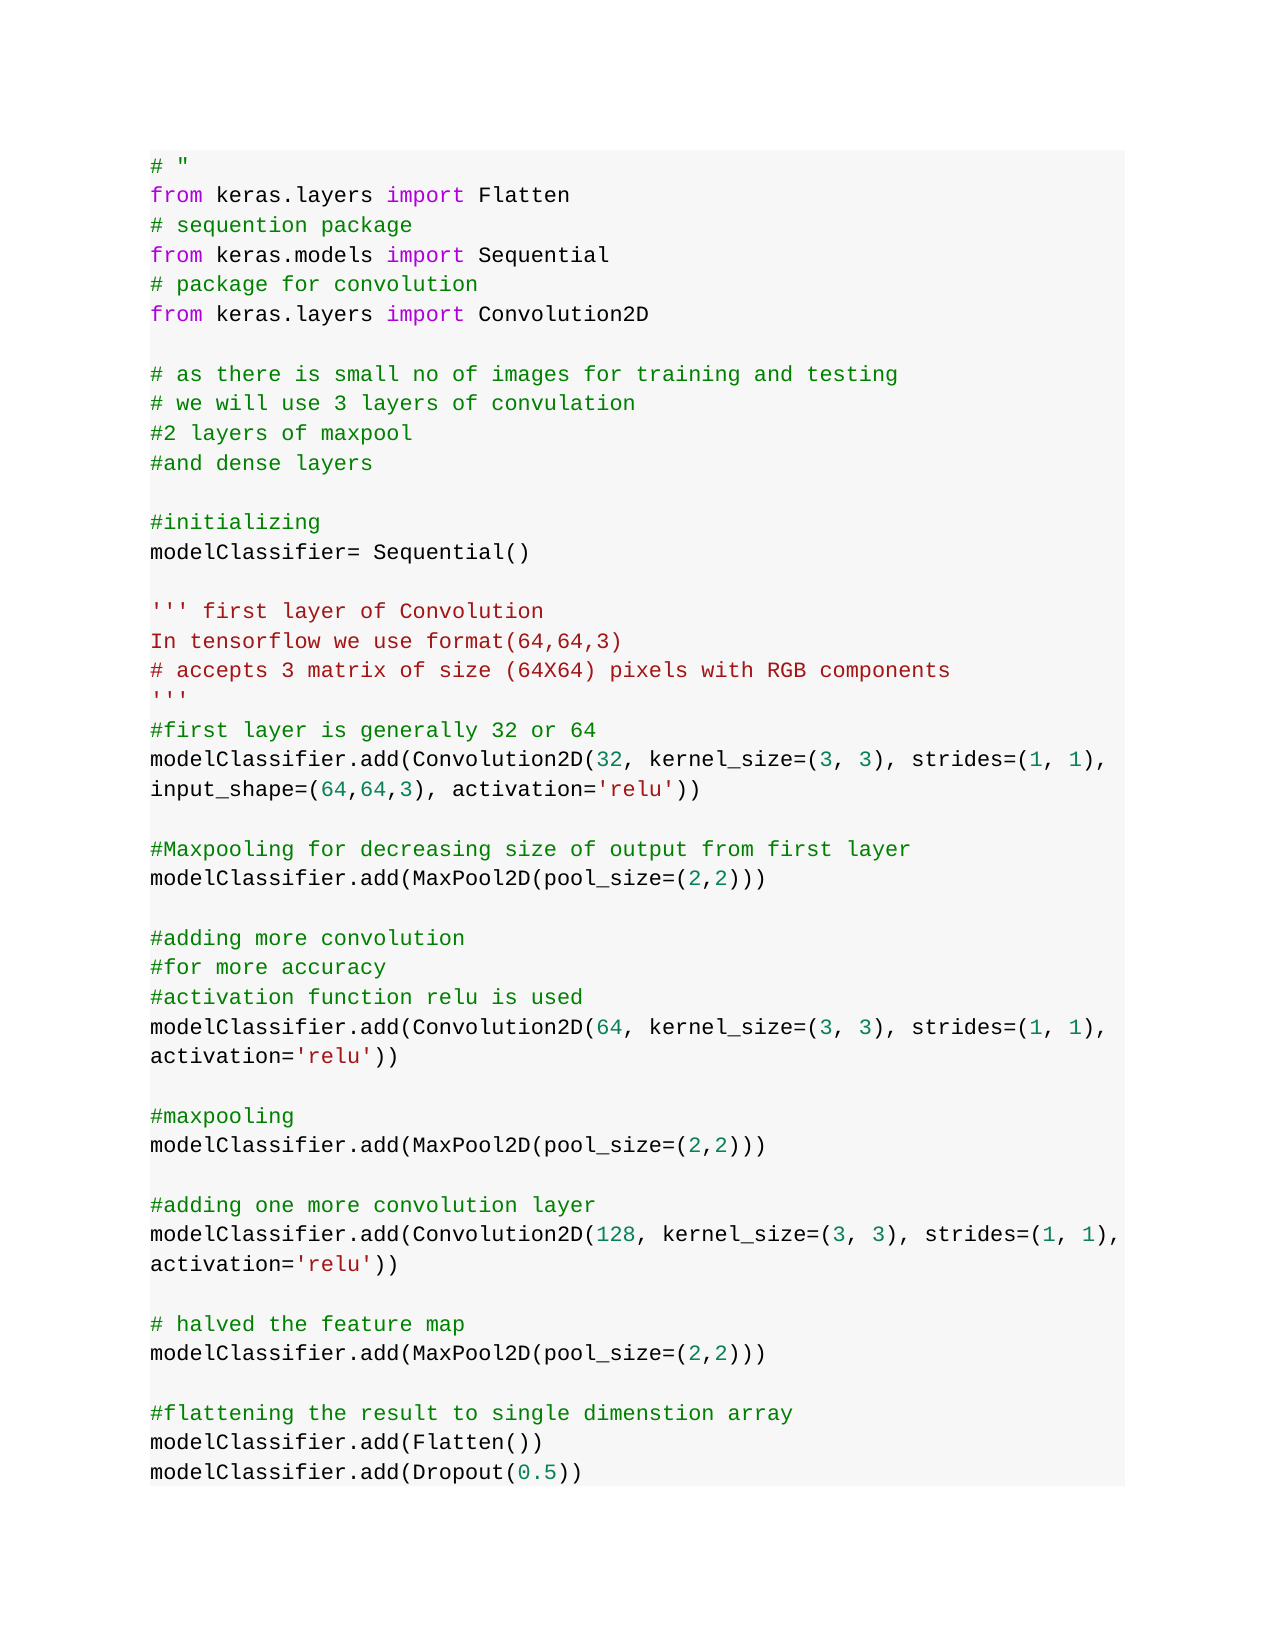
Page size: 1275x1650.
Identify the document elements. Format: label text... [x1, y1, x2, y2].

text #maxpooling [150, 1100, 1125, 1130]
text # sequention package [150, 209, 1125, 239]
text #initializing [150, 506, 1125, 536]
text modelClassifier.add(MaxPool2D(pool_size=(2,2))) [150, 1337, 1125, 1367]
text from keras.layers import Convolution2D [150, 298, 1125, 328]
text #for more accuracy [150, 952, 1125, 981]
text #adding more convolution [150, 922, 1125, 952]
text modelClassifier.add(Dropout(0.5)) [150, 1456, 1125, 1486]
text # halved the feature map [150, 1308, 1125, 1337]
text modelClassifier.add(MaxPool2D(pool_size=(2,2))) [150, 1130, 1125, 1159]
text #adding one more convolution layer [150, 1189, 1125, 1219]
text #Maxpooling for decreasing size of output from first layer [150, 833, 1125, 862]
text # we will use 3 layers of convulation [150, 387, 1125, 417]
text #flattening the result to single dimenstion array [150, 1397, 1125, 1427]
text from keras.layers import Flatten [150, 180, 1125, 209]
text # as there is small no of images for training and testing [150, 358, 1125, 387]
text modelClassifier= Sequential() [150, 536, 1125, 566]
text modelClassifier.add(MaxPool2D(pool_size=(2,2))) [150, 862, 1125, 892]
text ''' first layer of Convolution [150, 595, 1125, 625]
text # accepts 3 matrix of size (64X64) pixels with RGB components [150, 655, 1125, 684]
text modelClassifier.add(Flatten()) [150, 1427, 1125, 1456]
text #and dense layers [150, 447, 1125, 477]
text # " [150, 150, 1125, 180]
text from keras.models import Sequential [150, 239, 1125, 269]
text #first layer is generally 32 or 64 [150, 714, 1125, 744]
text ''' [150, 684, 1125, 714]
text #2 layers of maxpool [150, 417, 1125, 447]
text modelClassifier.add(Convolution2D(128, kernel_size=(3, 3), strides=(1, 1), activation='relu')) [150, 1219, 1125, 1278]
text modelClassifier.add(Convolution2D(32, kernel_size=(3, 3), strides=(1, 1), input_shape=(64,64,3), activation='relu')) [150, 744, 1125, 803]
text # package for convolution [150, 269, 1125, 298]
text modelClassifier.add(Convolution2D(64, kernel_size=(3, 3), strides=(1, 1), activation='relu')) [150, 1011, 1125, 1070]
text In tensorflow we use format(64,64,3) [150, 625, 1125, 655]
text #activation function relu is used [150, 981, 1125, 1011]
